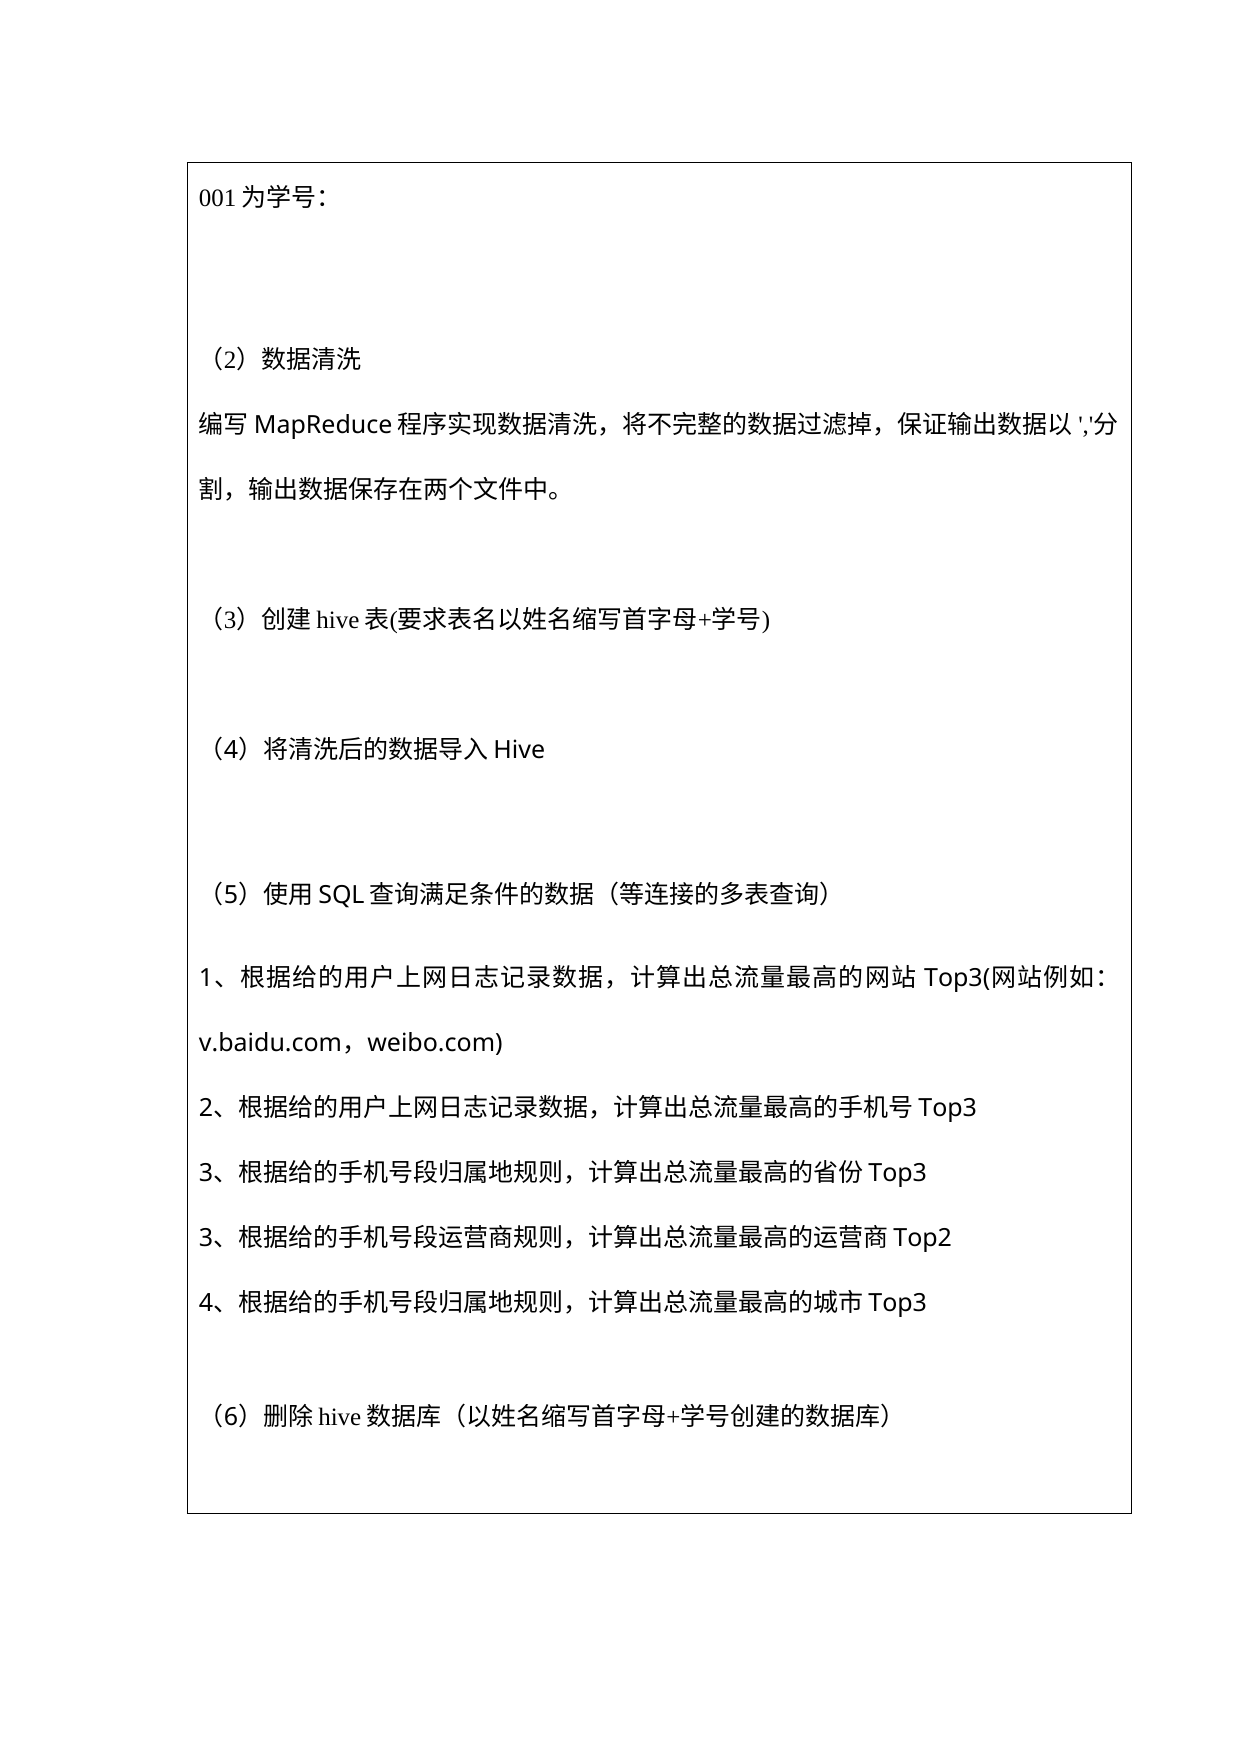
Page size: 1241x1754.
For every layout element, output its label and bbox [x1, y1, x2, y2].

table_cell [188, 163, 1131, 1512]
